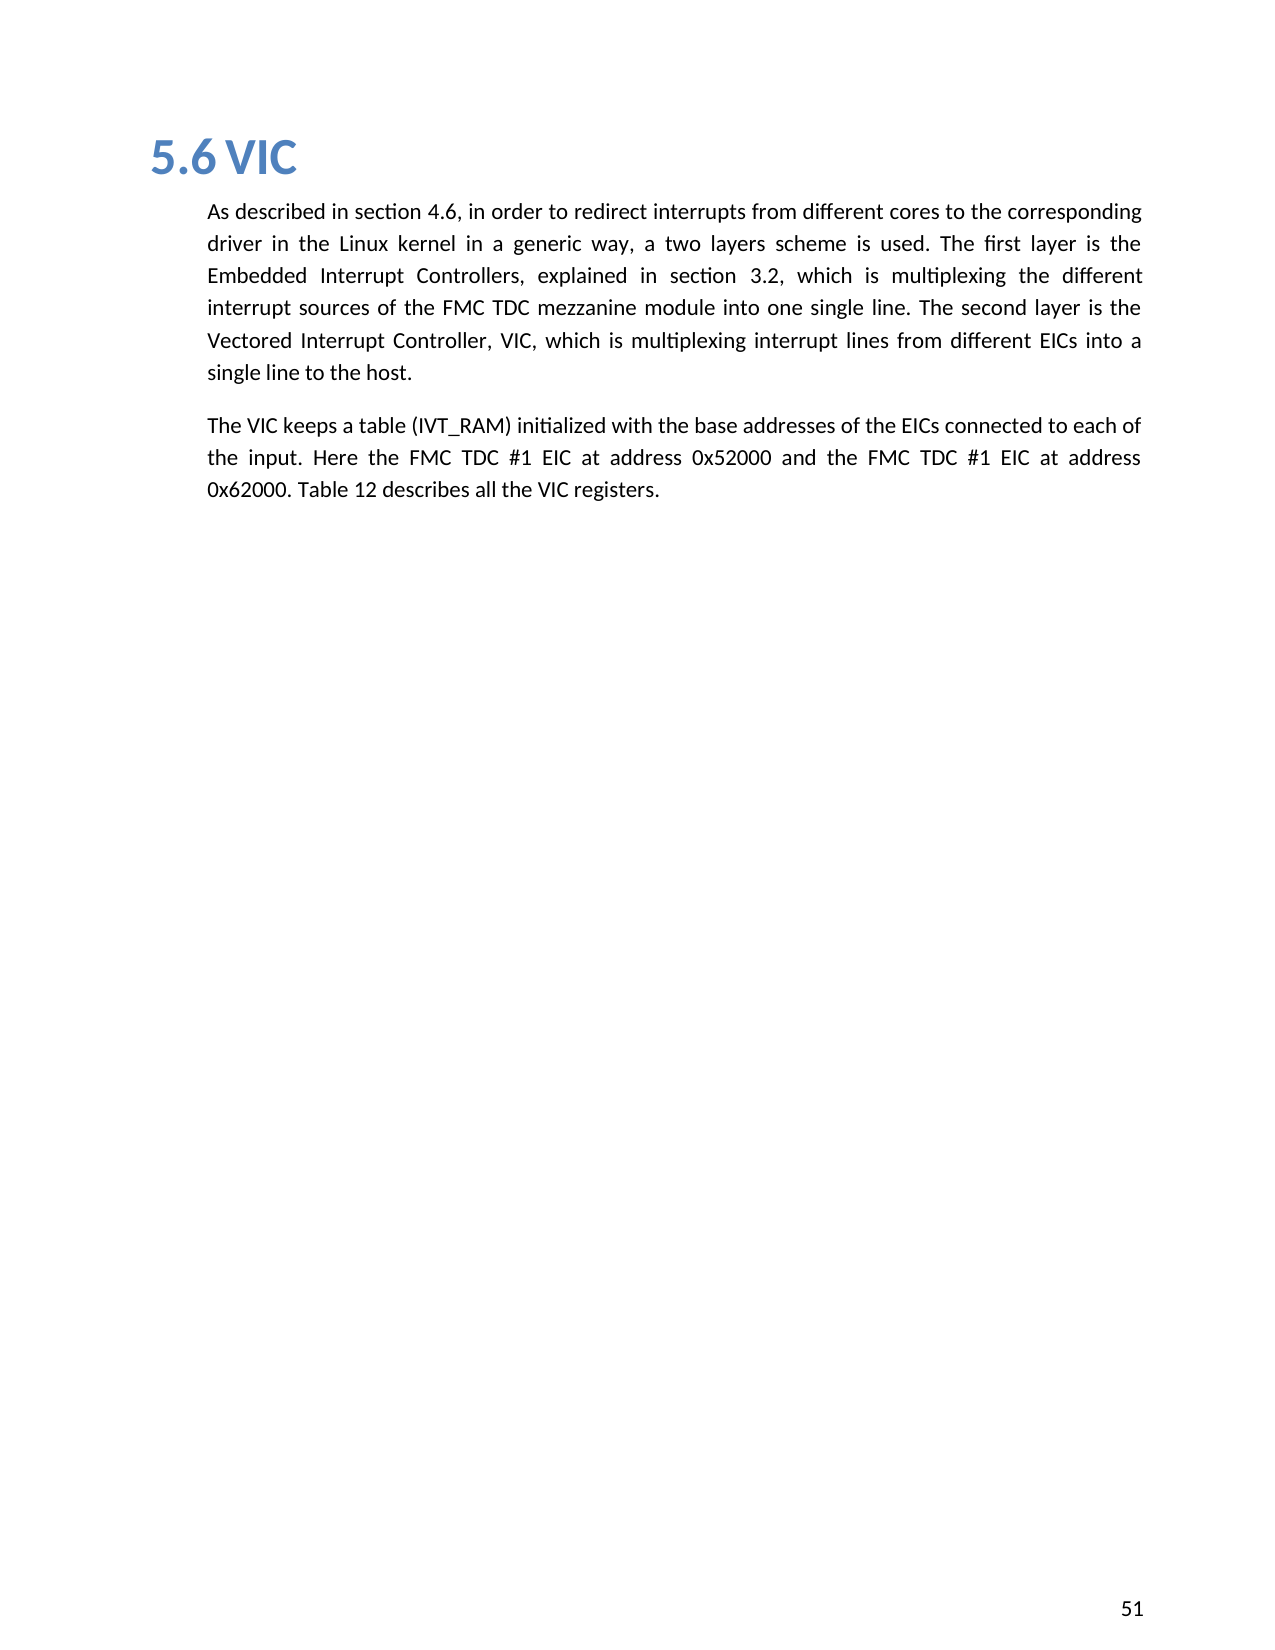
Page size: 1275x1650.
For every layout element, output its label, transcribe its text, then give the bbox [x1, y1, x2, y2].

text As described in section 4.6, in order to redirect interrupts from different cores to the corresponding driver in the Linux kernel in a generic way, a two layers scheme is used. The first layer is the Embedded Interrupt Controllers, explained in section 3.2, which is multiplexing the different interrupt sources of the FMC TDC mezzanine module into one single line. The second layer is the Vectored Interrupt Controller, VIC, which is multiplexing interrupt lines from different EICs into a single line to the host. [207, 197, 1144, 386]
subtitle VIC [150, 124, 1144, 187]
text The VIC keeps a table (IVT_RAM) initialized with the base addresses of the EICs connected to each of the input. Here the FMC TDC #1 EIC at address 0x52000 and the FMC TDC #1 EIC at address 0x62000. Table 12 describes all the VIC registers. [207, 411, 1144, 503]
